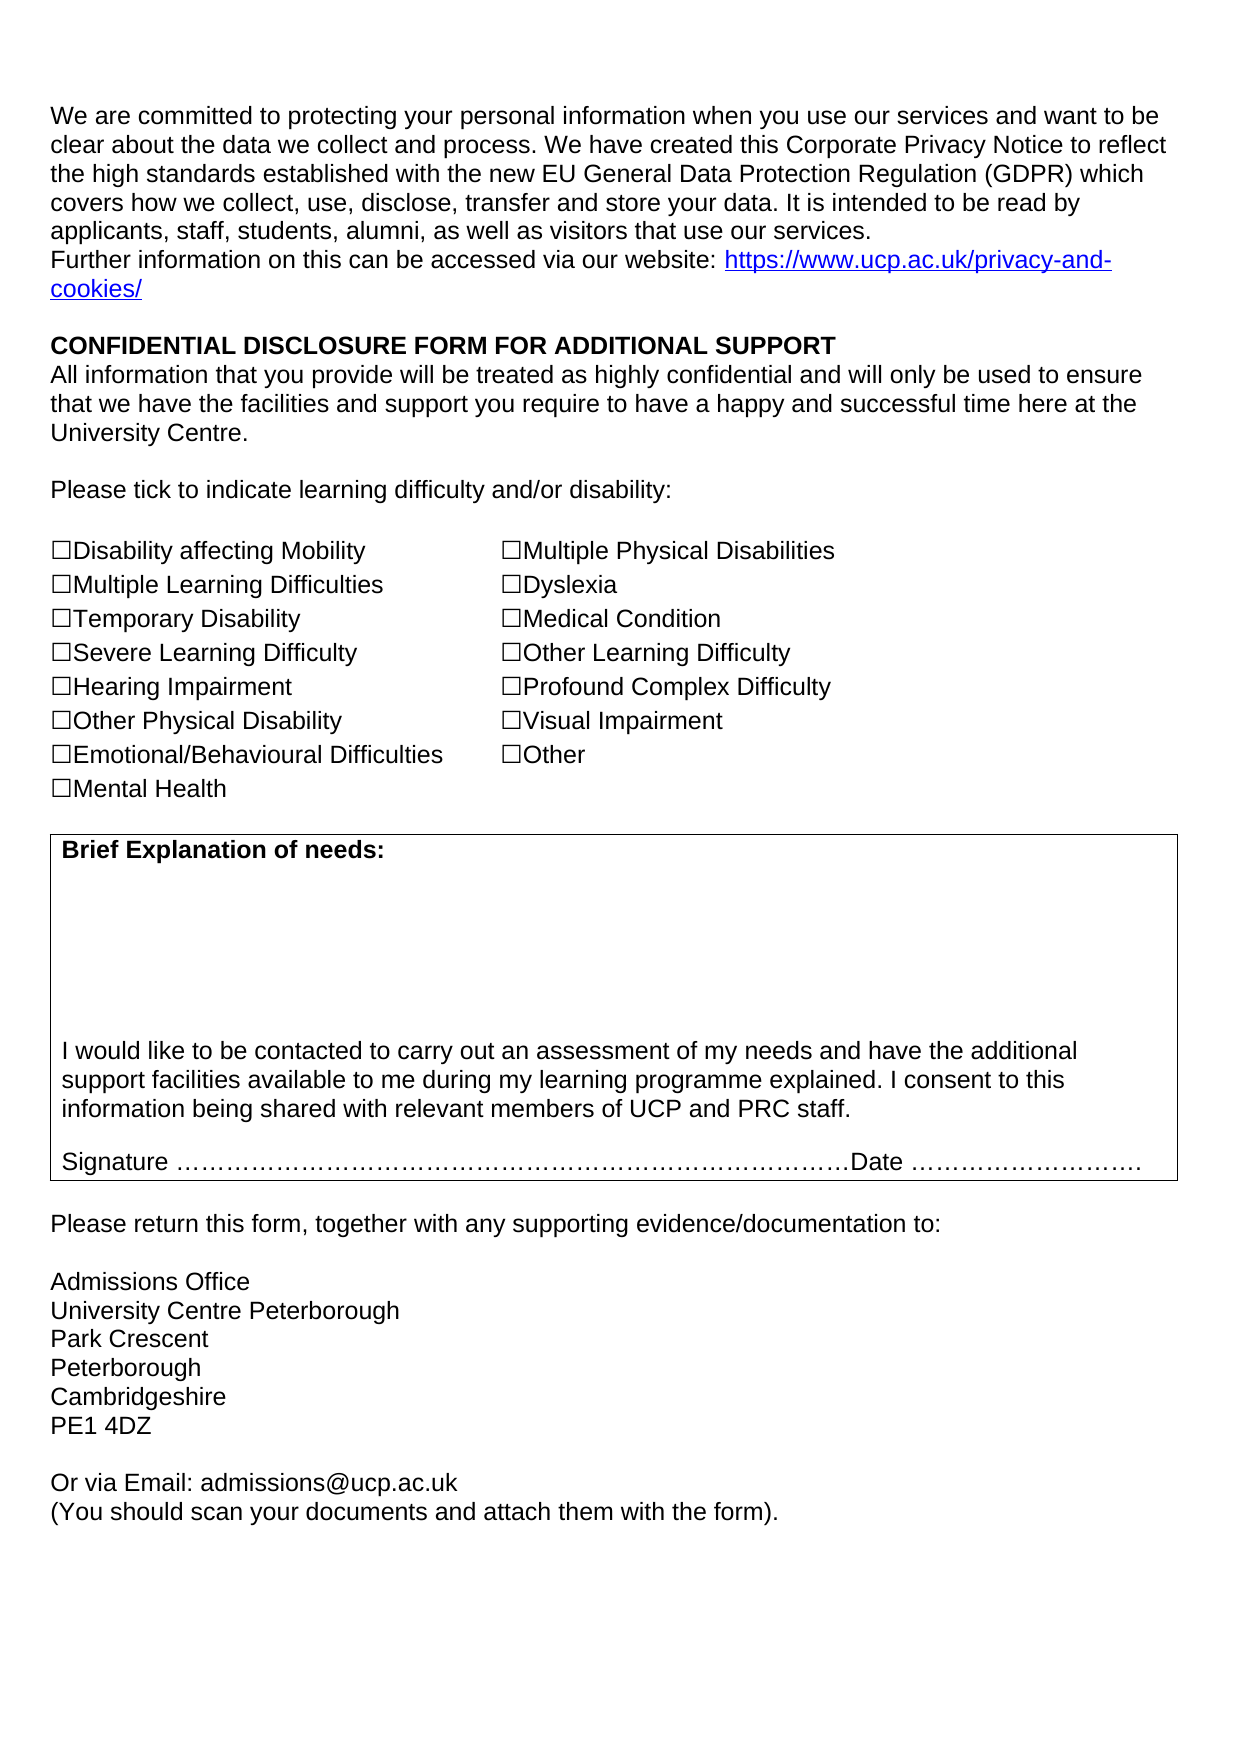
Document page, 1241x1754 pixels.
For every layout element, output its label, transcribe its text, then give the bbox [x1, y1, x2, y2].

text Admissions Office [50, 1267, 1178, 1296]
text CONFIDENTIAL DISCLOSURE FORM FOR ADDITIONAL SUPPORT [8, 331, 1178, 360]
text PE1 4DZ [50, 1411, 1178, 1439]
text Hearing Impairment Profound Complex Difficulty [50, 669, 1178, 703]
text All information that you provide will be treated as highly confidential and will only be used to ensure that we have the facilities and support you require to have a happy and successful time here at the University Centre. [50, 360, 1178, 446]
text Mental Health [50, 771, 1178, 805]
text Cambridgeshire [50, 1382, 1178, 1411]
text Please tick to indicate learning difficulty and/or disability: [50, 475, 1178, 504]
text Temporary Disability Medical Condition [50, 601, 1178, 635]
text Peterborough [50, 1353, 1178, 1382]
text Park Crescent [50, 1324, 1178, 1353]
text Or via Email: admissions@ucp.ac.uk [50, 1468, 1178, 1497]
text Further information on this can be accessed via our website: https://www.ucp.ac.uk/privacy-and-cookies/ [50, 245, 1178, 303]
table_header Brief Explanation of needs: I would like to be contacted to carry out an assessment of my needs and have the additional support facilities available to me during my learning programme explained. I consent to this information being shared with relevant members of UCP and PRC staff. [51, 835, 1177, 1122]
text (You should scan your documents and attach them with the form). [50, 1497, 1178, 1526]
table_cell Signature ………………………………………………………………………Date ………………………. [51, 1123, 1177, 1179]
text University Centre [50, 1296, 1178, 1324]
text We are committed to protecting your personal information when you use our services and want to be clear about the data we collect and process. We have created this Corporate Privacy Notice to reflect the high standards established with the new EU General Data Protection Regulation (GDPR) which covers how we collect, use, disclose, transfer and store your data. It is intended to be read by applicants, staff, students, alumni, as well as visitors that use our services. [50, 101, 1178, 245]
text Please return this form, together with any supporting evidence/documentation to: [50, 1209, 1178, 1238]
text Emotional/Behavioural Difficulties Other [50, 737, 1178, 771]
text Other Physical Disability Visual Impairment [50, 703, 1178, 737]
text Severe Learning Difficulty Other Learning Difficulty [50, 635, 1178, 669]
text Multiple Learning Difficulties Dyslexia [50, 567, 1178, 601]
text Disability affecting Mobility Multiple Physical Disabilities [50, 533, 1178, 567]
